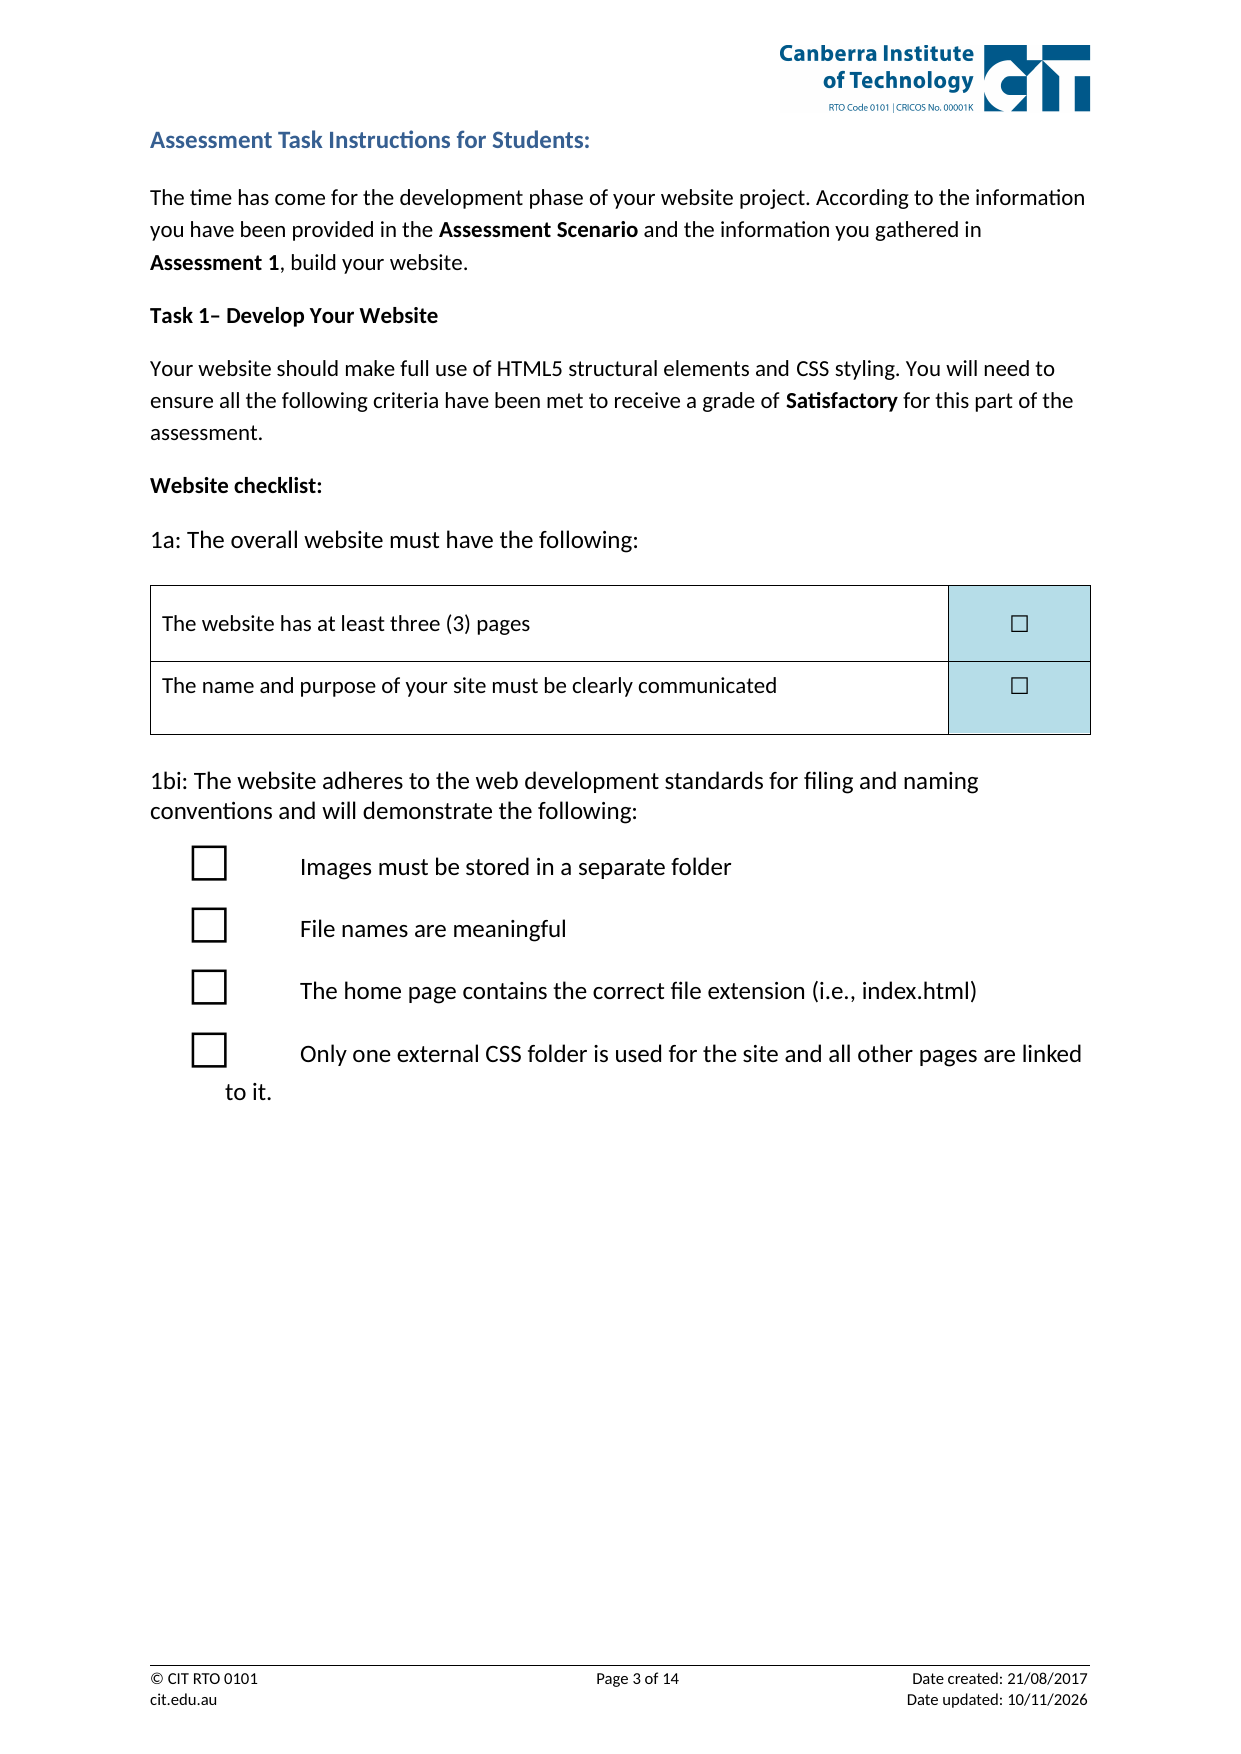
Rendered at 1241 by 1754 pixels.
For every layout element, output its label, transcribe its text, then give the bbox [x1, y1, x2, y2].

list File names are meaningful [187, 888, 1090, 951]
text 1bi: The website adheres to the web development standards for filing and naming conventions and will demonstrate the following: [150, 765, 1090, 826]
text 1a: The overall website must have the following: [150, 524, 1090, 555]
list Images must be stored in a separate folder [187, 826, 1090, 888]
text The time has come for the development phase of your website project. According to the information you have been provided in the Assessment Scenario and the information you gathered in Assessment 1, build your website. [150, 183, 1090, 276]
list The home page contains the correct file extension (i.e., index.html) [187, 951, 1090, 1013]
table_header The website has at least three (3) pages [151, 586, 948, 661]
text Website checklist: [150, 471, 1090, 499]
list Only one external CSS folder is used for the site and all other pages are linked to it. [187, 1013, 1090, 1106]
text Task 1– Develop Your Website [150, 301, 1090, 329]
picture [780, 45, 1091, 113]
subtitle Assessment Task Instructions for Students: [150, 124, 1090, 154]
table_cell The name and purpose of your site must be clearly communicated [151, 662, 948, 733]
text Your website should make full use of HTML5 structural elements and CSS styling. You will need to ensure all the following criteria have been met to receive a grade of Satisfactory for this part of the assessment. [150, 354, 1090, 446]
